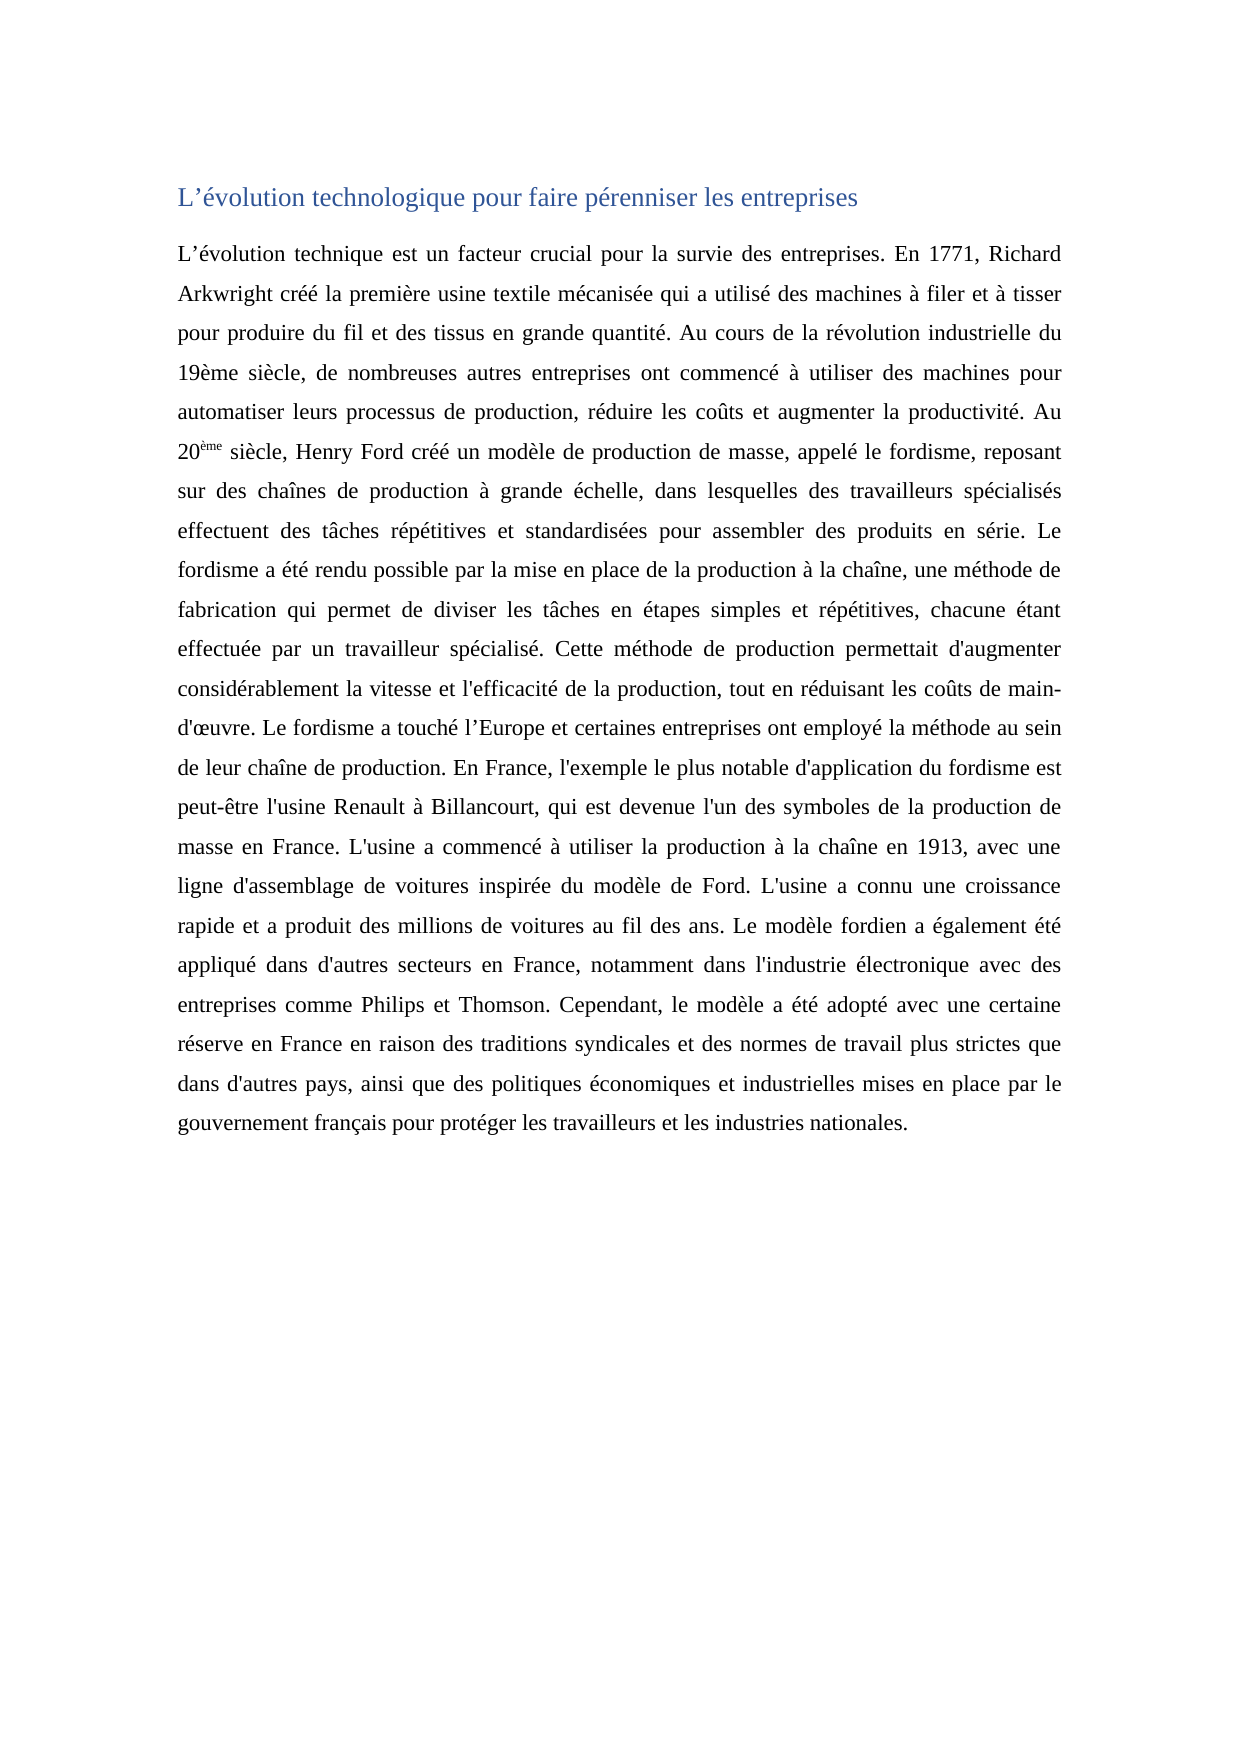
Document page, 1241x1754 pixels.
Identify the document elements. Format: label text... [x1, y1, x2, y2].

subtitle L’évolution technologique pour faire pérenniser les entreprises [177, 181, 1063, 212]
text L’évolution technique est un facteur crucial pour la survie des entreprises. En 1771, Richard Arkwright créé la première usine textile mécanisée qui a utilisé des machines à filer et à tisser pour produire du fil et des tissus en grande quantité. Au cours de la révolution industrielle du 19ème siècle, de nombreuses autres entreprises ont commencé à utiliser des machines pour automatiser leurs processus de production, réduire les coûts et augmenter la productivité. Au 20ème siècle, Henry Ford créé un modèle de production de masse, appelé le fordisme, reposant sur des chaînes de production à grande échelle, dans lesquelles des travailleurs spécialisés effectuent des tâches répétitives et standardisées pour assembler des produits en série. Le fordisme a été rendu possible par la mise en place de la production à la chaîne, une méthode de fabrication qui permet de diviser les tâches en étapes simples et répétitives, chacune étant effectuée par un travailleur spécialisé. Cette méthode de production permettait d'augmenter considérablement la vitesse et l'efficacité de la production, tout en réduisant les coûts de main-d'œuvre. Le fordisme a touché l’Europe et certaines entreprises ont employé la méthode au sein de leur chaîne de production. En France, l'exemple le plus notable d'application du fordisme est peut-être l'usine Renault à Billancourt, qui est devenue l'un des symboles de la production de masse en France. L'usine a commencé à utiliser la production à la chaîne en 1913, avec une ligne d'assemblage de voitures inspirée du modèle de Ford. L'usine a connu une croissance rapide et a produit des millions de voitures au fil des ans. Le modèle fordien a également été appliqué dans d'autres secteurs en France, notamment dans l'industrie électronique avec des entreprises comme Philips et Thomson. Cependant, le modèle a été adopté avec une certaine réserve en France en raison des traditions syndicales et des normes de travail plus strictes que dans d'autres pays, ainsi que des politiques économiques et industrielles mises en place par le gouvernement français pour protéger les travailleurs et les industries nationales. [177, 241, 1063, 1135]
